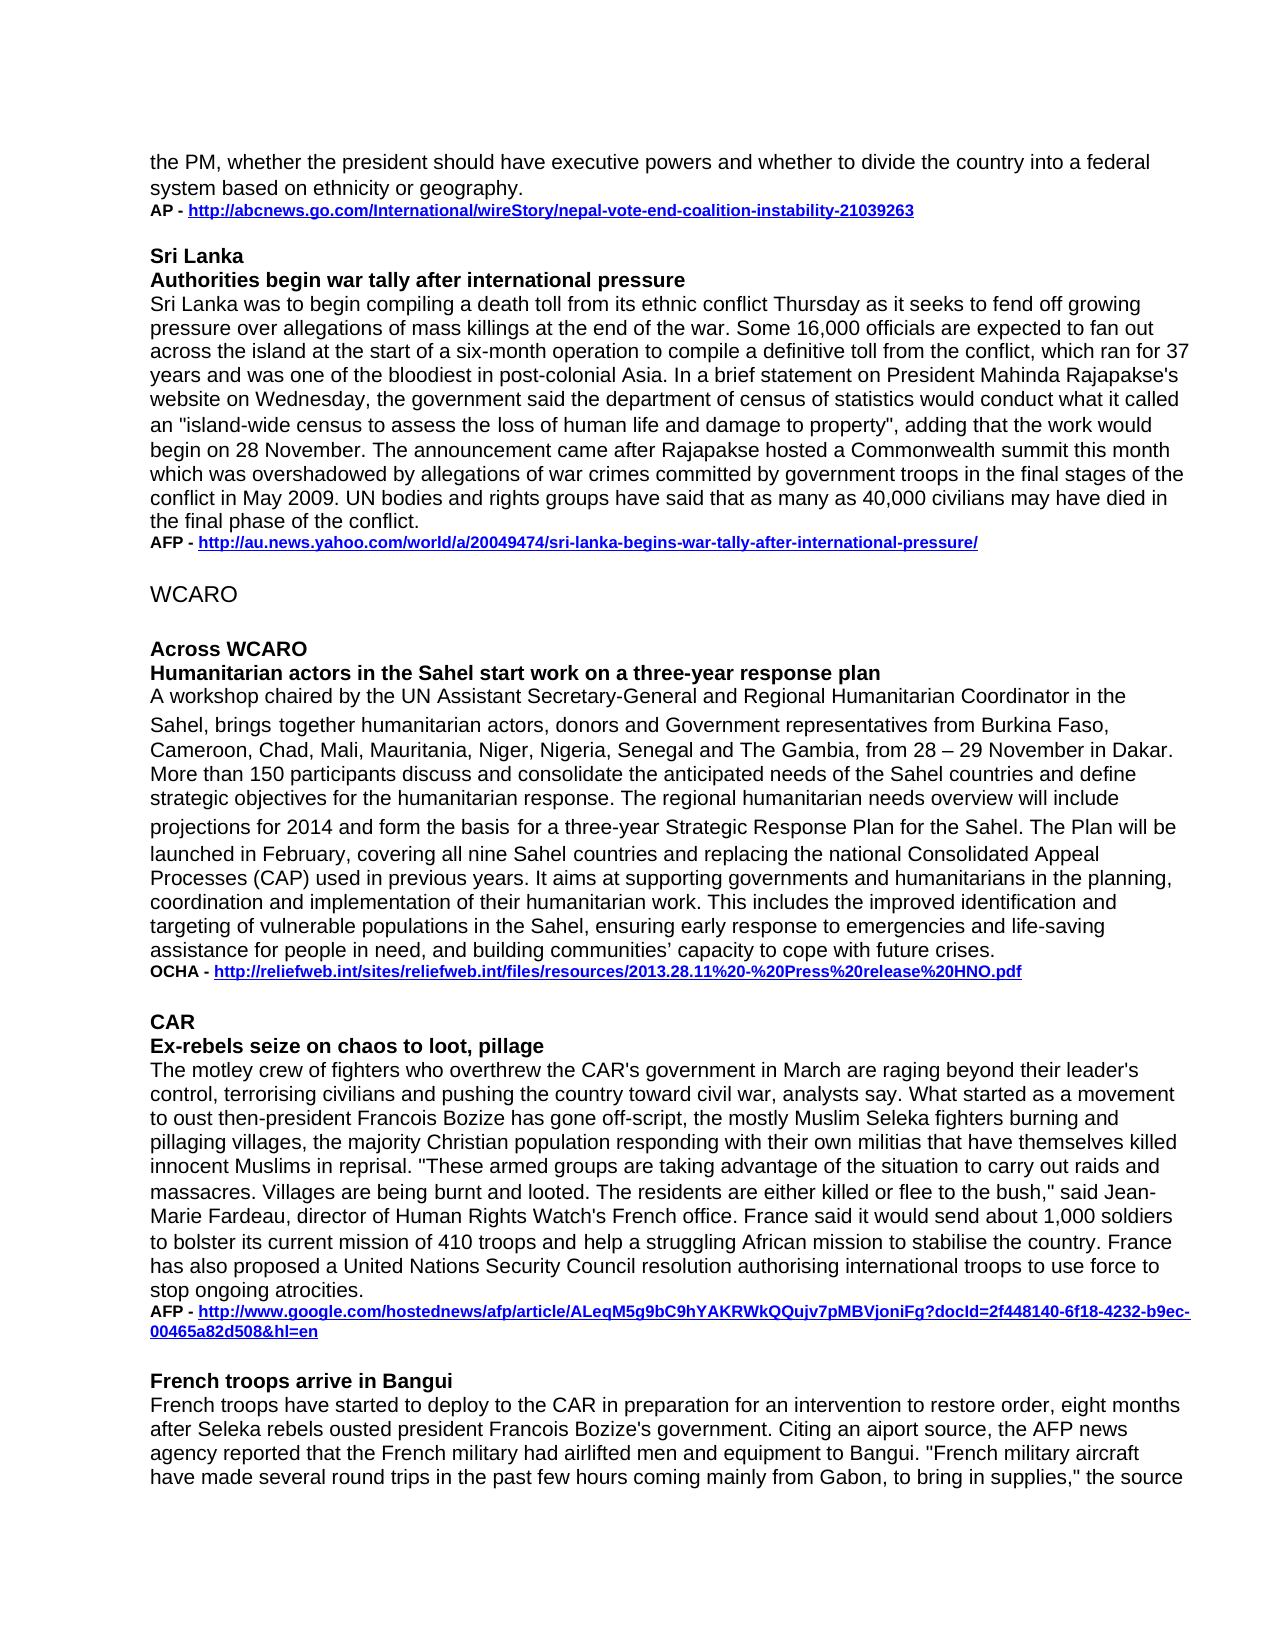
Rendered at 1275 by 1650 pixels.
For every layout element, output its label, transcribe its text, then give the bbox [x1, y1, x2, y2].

text Across WCARO [150, 636, 1191, 660]
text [150, 1393, 1191, 1488]
text CAR [150, 1010, 1191, 1034]
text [150, 150, 1191, 200]
text Authorities begin war tally after international pressure [150, 267, 1191, 291]
text Sri Lanka [150, 243, 1191, 267]
text WCARO [150, 581, 1191, 608]
text Ex-rebels seize on chaos to loot, pillage [150, 1034, 1191, 1058]
text Sri Lanka was to begin compiling a death toll from its ethnic conflict Thursday as it seeks to fend off growing pressure over allegations of mass killings at the end of the war. Some 16,000 officials are expected to fan out across the island at the start of a six-month operation to compile a definitive toll from the conflict, which ran for 37 years and was one of the bloodiest in post-colonial Asia. In a brief statement on President Mahinda Rajapakse's website on Wednesday, the government said the department of census of statistics would conduct what it called an "island-wide census to assess the loss of human life and damage to property", adding that the work would begin on 28 November. The announcement came after Rajapakse hosted a Commonwealth summit this month which was overshadowed by allegations of war crimes committed by government troops in the final stages of the conflict in May 2009. UN bodies and rights groups have said that as many as 40,000 civilians may have died in the final phase of the conflict. [150, 291, 1191, 533]
text AFP - http://au.news.yahoo.com/world/a/20049474/sri-lanka-begins-war-tally-after-international-pressure/ [150, 533, 1191, 552]
text A workshop chaired by the UN Assistant Secretary-General and Regional Humanitarian Coordinator in the Sahel, brings together humanitarian actors, donors and Government representatives from Burkina Faso, Cameroon, Chad, Mali, Mauritania, Niger, Nigeria, Senegal and The Gambia, from 28 – 29 November in Dakar. More than 150 participants discuss and consolidate the anticipated needs of the Sahel countries and define strategic objectives for the humanitarian response. The regional humanitarian needs overview will include projections for 2014 and form the basis for a three-year Strategic Response Plan for the Sahel. The Plan will be launched in February, covering all nine Sahel countries and replacing the national Consolidated Appeal Processes (CAP) used in previous years. It aims at supporting governments and humanitarians in the planning, coordination and implementation of their humanitarian work. This includes the improved identification and targeting of vulnerable populations in the Sahel, ensuring early response to emergencies and life-saving assistance for people in need, and building communities’ capacity to cope with future crises. [150, 684, 1191, 962]
text AP - http://abcnews.go.com/International/wireStory/nepal-vote-end-coalition-instability-21039263 [150, 200, 1191, 219]
text The motley crew of fighters who overthrew the CAR's government in March are raging beyond their leader's control, terrorising civilians and pushing the country toward civil war, analysts say. What started as a movement to oust then-president Francois Bozize has gone off-script, the mostly Muslim Seleka fighters burning and pillaging villages, the majority Christian population responding with their own militias that have themselves killed innocent Muslims in reprisal. "These armed groups are taking advantage of the situation to carry out raids and massacres. Villages are being burnt and looted. The residents are either killed or flee to the bush," said Jean-Marie Fardeau, director of Human Rights Watch's French office. France said it would send about 1,000 soldiers to bolster its current mission of 410 troops and help a struggling African mission to stabilise the country. France has also proposed a United Nations Security Council resolution authorising international troops to use force to stop ongoing atrocities. [150, 1058, 1191, 1302]
text Humanitarian actors in the Sahel start work on a three-year response plan [150, 660, 1191, 684]
text OCHA - http://reliefweb.int/sites/reliefweb.int/files/resources/2013.28.11%20-%20Press%20release%20HNO.pdf [150, 962, 1191, 981]
text French troops arrive in Bangui [150, 1369, 1191, 1393]
text AFP - http://www.google.com/hostednews/afp/article/ALeqM5g9bC9hYAKRWkQQujv7pMBVjoniFg?docId=2f448140-6f18-4232-b9ec-00465a82d508&hl=en [150, 1302, 1191, 1341]
